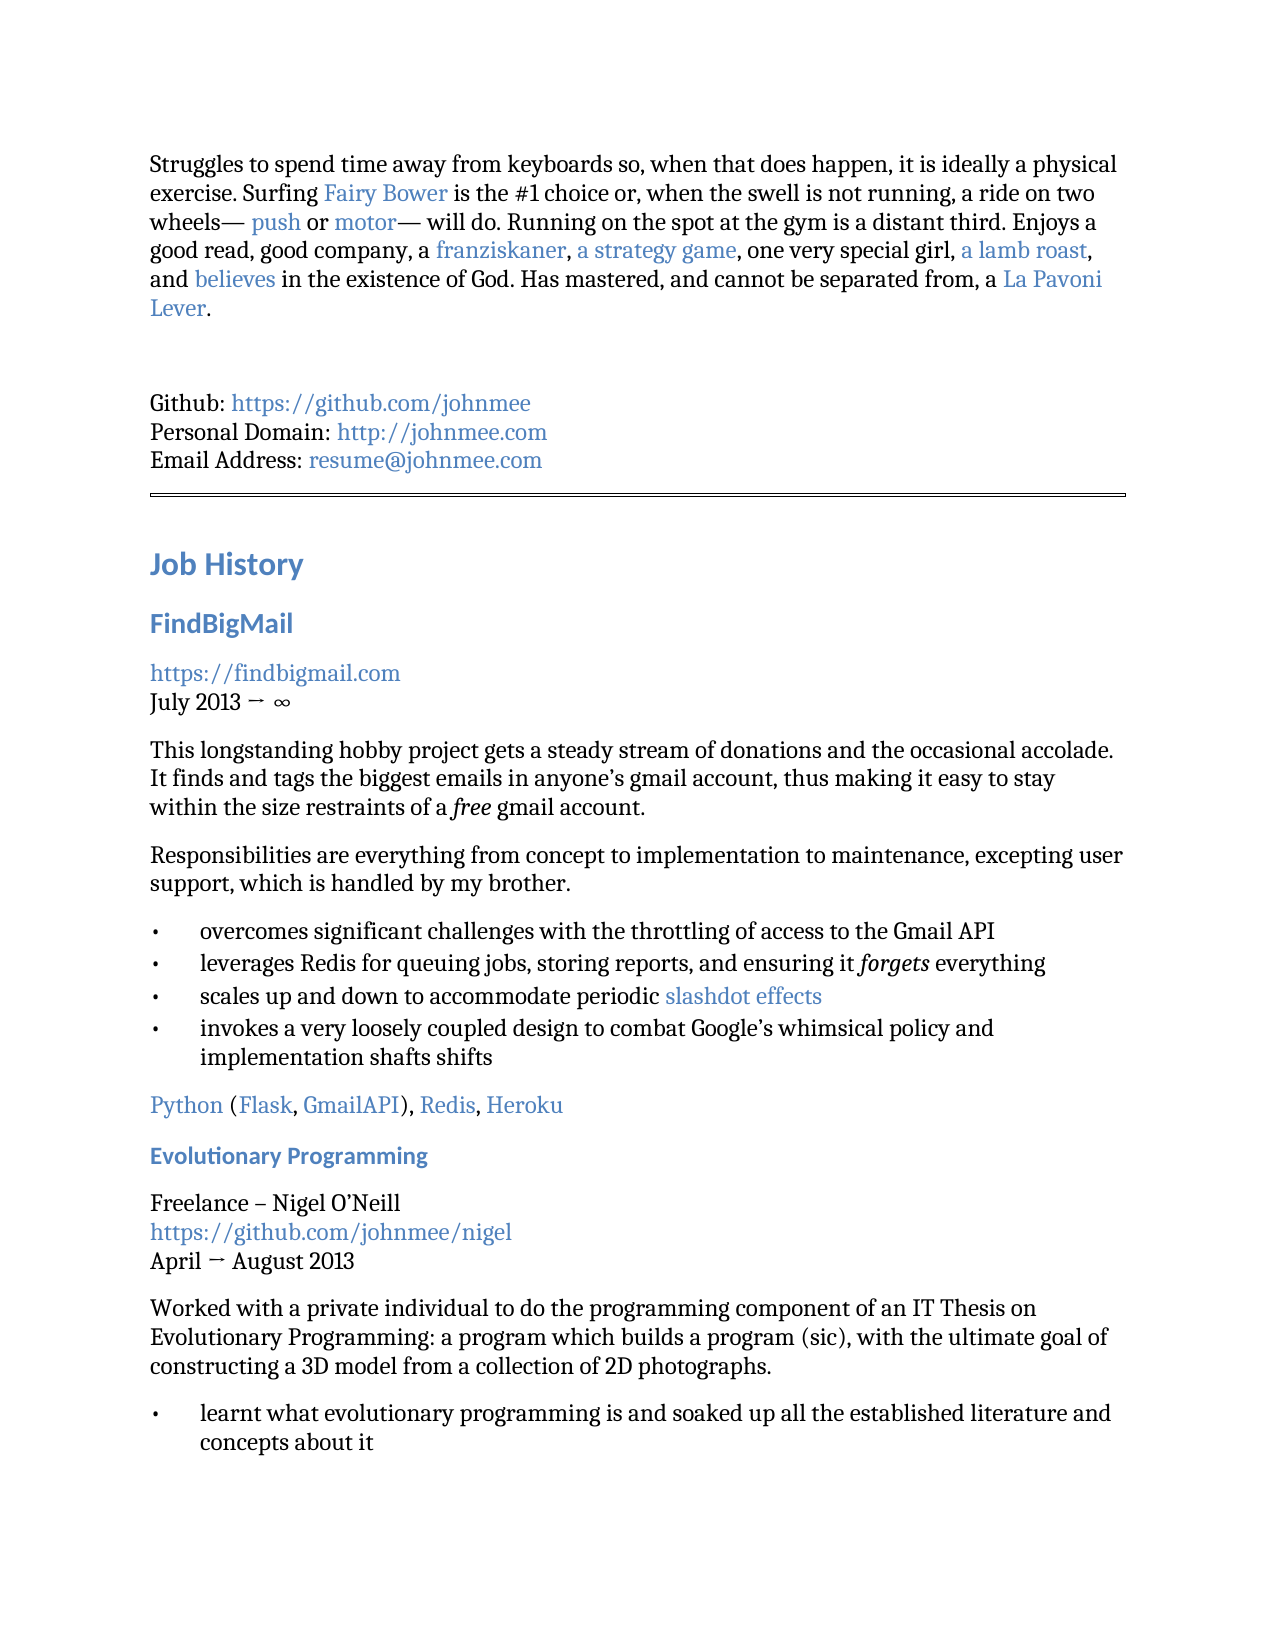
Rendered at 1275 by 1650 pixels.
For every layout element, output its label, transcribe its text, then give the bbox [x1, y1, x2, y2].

text Responsibilities are everything from concept to implementation to maintenance, excepting user support, which is handled by my brother. [150, 841, 1125, 898]
subtitle Job History [150, 543, 1125, 584]
text Python (Flask, GmailAPI), Redis, Heroku [150, 1091, 1125, 1119]
text https://findbigmail.com July 2013 → ∞ [150, 659, 1125, 717]
text Freelance – Nigel O’Neill https://github.com/johnmee/nigel April → August 2013 [150, 1189, 1125, 1276]
text This longstanding hobby project gets a steady stream of donations and the occasional accolade. It finds and tags the biggest emails in anyone’s gmail account, thus making it easy to stay within the size restraints of a free gmail account. [150, 736, 1125, 822]
list learnt what evolutionary programming is and soaked up all the established literature and concepts about it [150, 1399, 1125, 1457]
list invokes a very loosely coupled design to combat Google’s whimsical policy and implementation shafts shifts [150, 1014, 1125, 1072]
list scales up and down to accommodate periodic slashdot effects [150, 982, 1125, 1011]
list overcomes significant challenges with the throttling of access to the Gmail API [150, 917, 1125, 946]
text Github: https://github.com/johnmee Personal Domain: http://johnmee.com Email Address: resume@johnmee.com [150, 389, 1125, 475]
list leverages Redis for queuing jobs, storing reports, and ensuring it forgets everything [150, 949, 1125, 978]
subtitle FindBigMail [150, 605, 1125, 641]
subtitle Evolutionary Programming [150, 1140, 1125, 1171]
